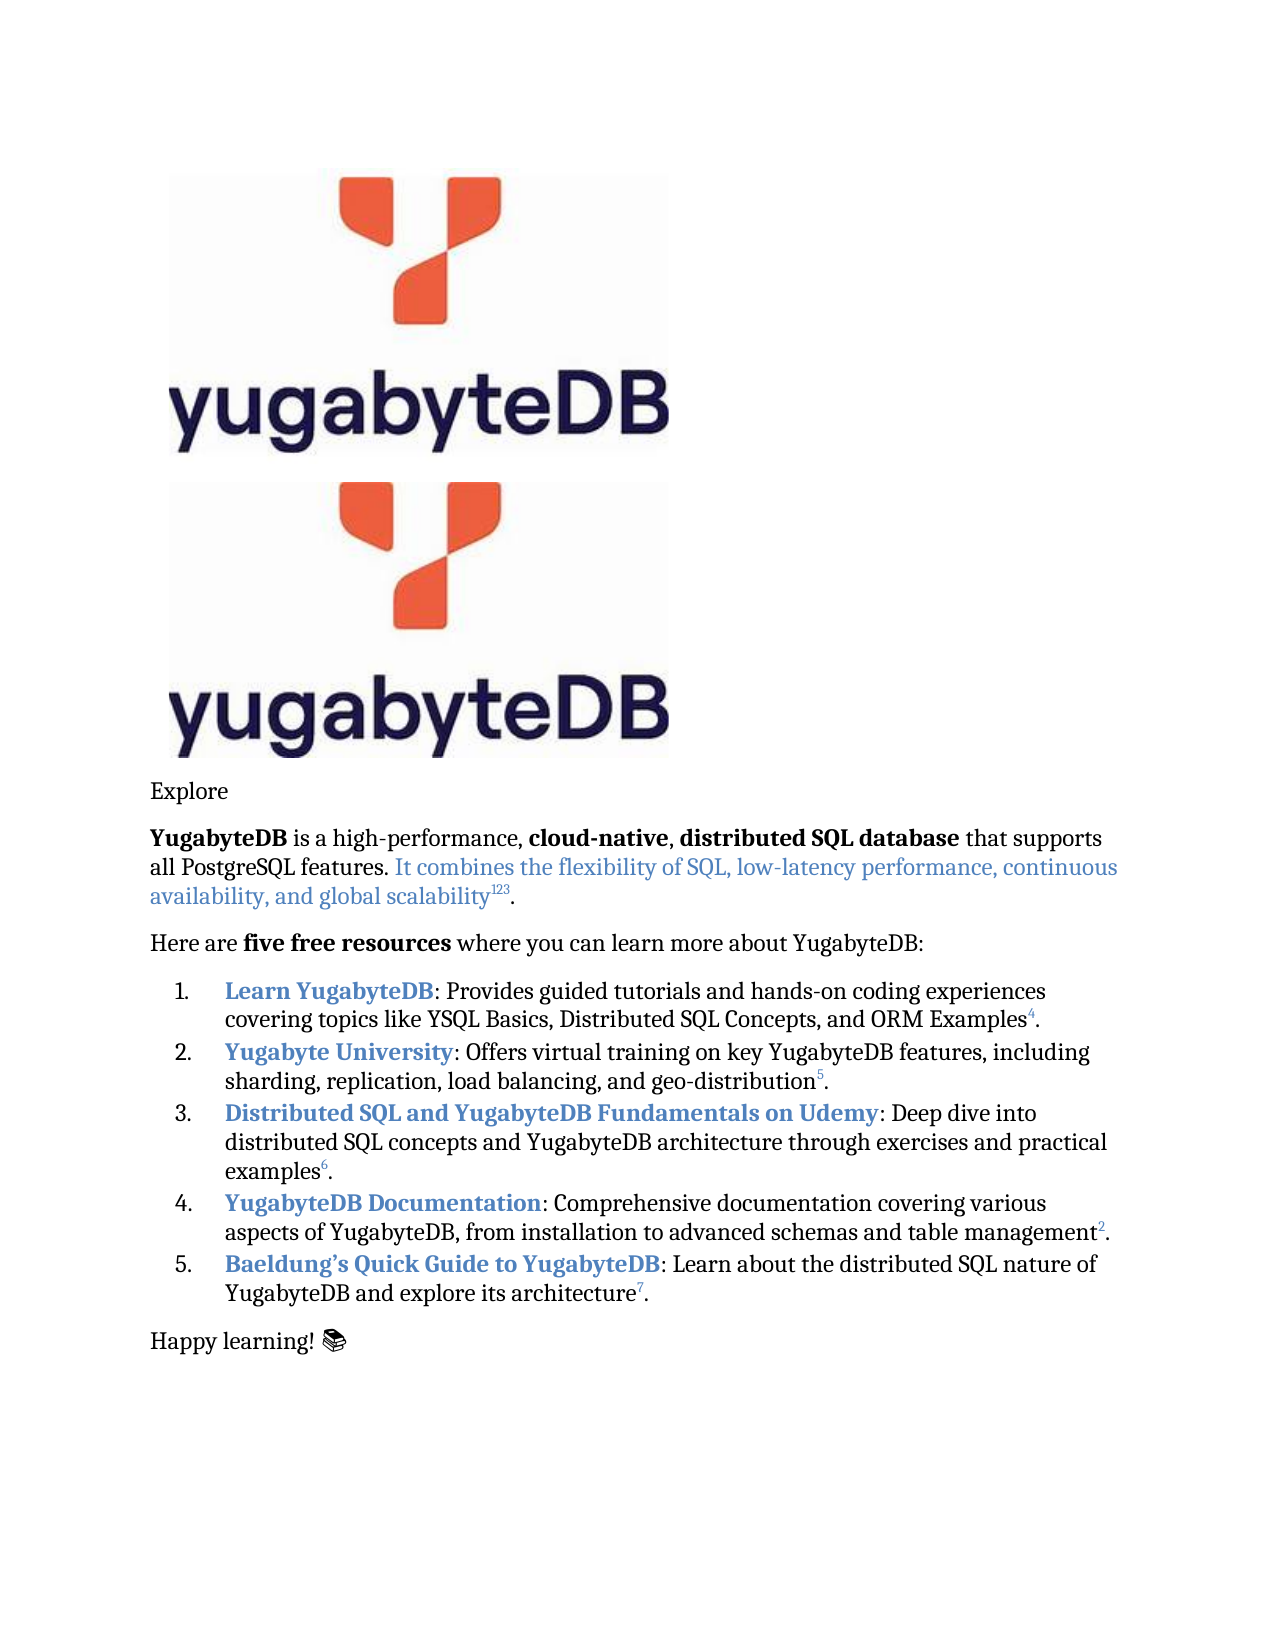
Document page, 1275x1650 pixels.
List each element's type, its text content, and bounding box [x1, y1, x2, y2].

text Explore [150, 777, 1125, 805]
text Here are five free resources where you can learn more about YugabyteDB: [150, 929, 1125, 958]
text YugabyteDB is a high-performance, cloud-native, distributed SQL database that supports all PostgreSQL features. It combines the flexibility of SQL, low-latency performance, continuous availability, and global scalability123. [150, 824, 1125, 910]
list Baeldung’s Quick Guide to YugabyteDB: Learn about the distributed SQL nature of YugabyteDB and explore its architecture7. [175, 1250, 1125, 1308]
picture [168, 168, 669, 464]
picture [168, 482, 669, 758]
list Yugabyte University: Offers virtual training on key YugabyteDB features, including sharding, replication, load balancing, and geo-distribution5. [175, 1038, 1125, 1095]
text Happy learning! 🚀📚 [150, 1327, 1125, 1355]
list YugabyteDB Documentation: Comprehensive documentation covering various aspects of YugabyteDB, from installation to advanced schemas and table management2. [175, 1189, 1125, 1247]
list Distributed SQL and YugabyteDB Fundamentals on Udemy: Deep dive into distributed SQL concepts and YugabyteDB architecture through exercises and practical examples6. [175, 1099, 1125, 1185]
list Learn YugabyteDB: Provides guided tutorials and hands-on coding experiences covering topics like YSQL Basics, Distributed SQL Concepts, and ORM Examples4. [175, 977, 1125, 1034]
